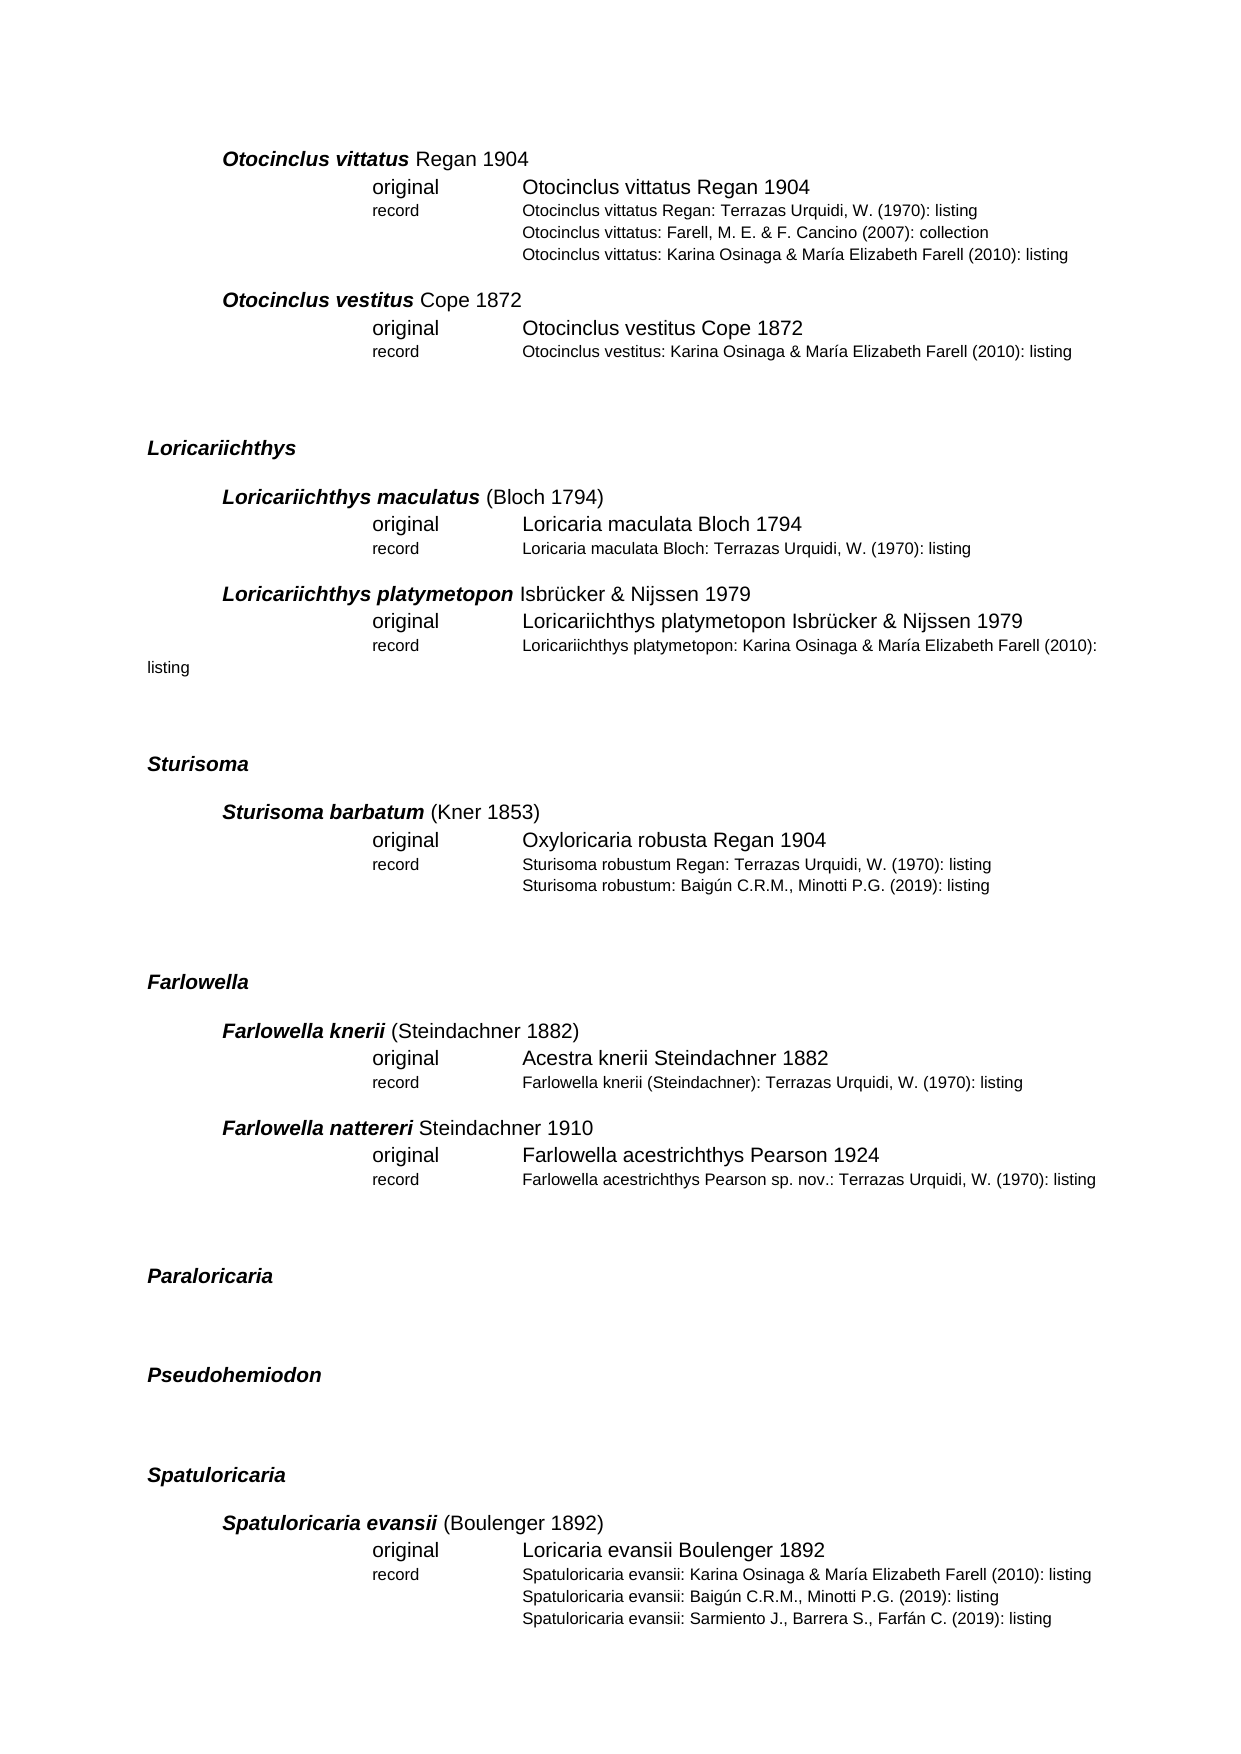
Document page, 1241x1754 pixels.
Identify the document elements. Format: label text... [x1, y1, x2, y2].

text Pseudohemiodon [147, 1363, 1137, 1387]
text Loricariichthys maculatus (Bloch 1794) original Loricaria maculata Bloch 1794 record Loricaria maculata Bloch: Terrazas Urquidi, W. (1970): listing [147, 484, 1137, 558]
text Spatuloricaria evansii (Boulenger 1892) original Loricaria evansii Boulenger 1892 record Spatuloricaria evansii: Karina Osinaga & María Elizabeth Farell (2010): listing Spatuloricaria evansii: Baigún C.R.M., Minotti P.G. (2019): listing Spatuloricaria evansii: Sarmiento J., Barrera S., Farfán C. (2019): listing [147, 1511, 1137, 1628]
text Farlowella nattereri Steindachner 1910 original Farlowella acestrichthys Pearson 1924 record Farlowella acestrichthys Pearson sp. nov.: Terrazas Urquidi, W. (1970): listing [147, 1116, 1137, 1189]
text Farlowella [147, 970, 1137, 994]
text Paraloricaria [147, 1264, 1137, 1288]
text Otocinclus vestitus Cope 1872 original Otocinclus vestitus Cope 1872 record Otocinclus vestitus: Karina Osinaga & María Elizabeth Farell (2010): listing [147, 288, 1137, 361]
text Otocinclus vittatus Regan 1904 original Otocinclus vittatus Regan 1904 record Otocinclus vittatus Regan: Terrazas Urquidi, W. (1970): listing Otocinclus vittatus: Farell, M. E. & F. Cancino (2007): collection Otocinclus vittatus: Karina Osinaga & María Elizabeth Farell (2010): listing [147, 147, 1137, 264]
text Farlowella knerii (Steindachner 1882) original Acestra knerii Steindachner 1882 record Farlowella knerii (Steindachner): Terrazas Urquidi, W. (1970): listing [147, 1018, 1137, 1092]
text Spatuloricaria [147, 1462, 1137, 1486]
text Loricariichthys platymetopon Isbrücker & Nijssen 1979 original Loricariichthys platymetopon Isbrücker & Nijssen 1979 record Loricariichthys platymetopon: Karina Osinaga & María Elizabeth Farell (2010): listing [147, 582, 1137, 677]
text Sturisoma barbatum (Kner 1853) original Oxyloricaria robusta Regan 1904 record Sturisoma robustum Regan: Terrazas Urquidi, W. (1970): listing Sturisoma robustum: Baigún C.R.M., Minotti P.G. (2019): listing [147, 800, 1137, 895]
text Loricariichthys [147, 436, 1137, 460]
text Sturisoma [147, 752, 1137, 776]
